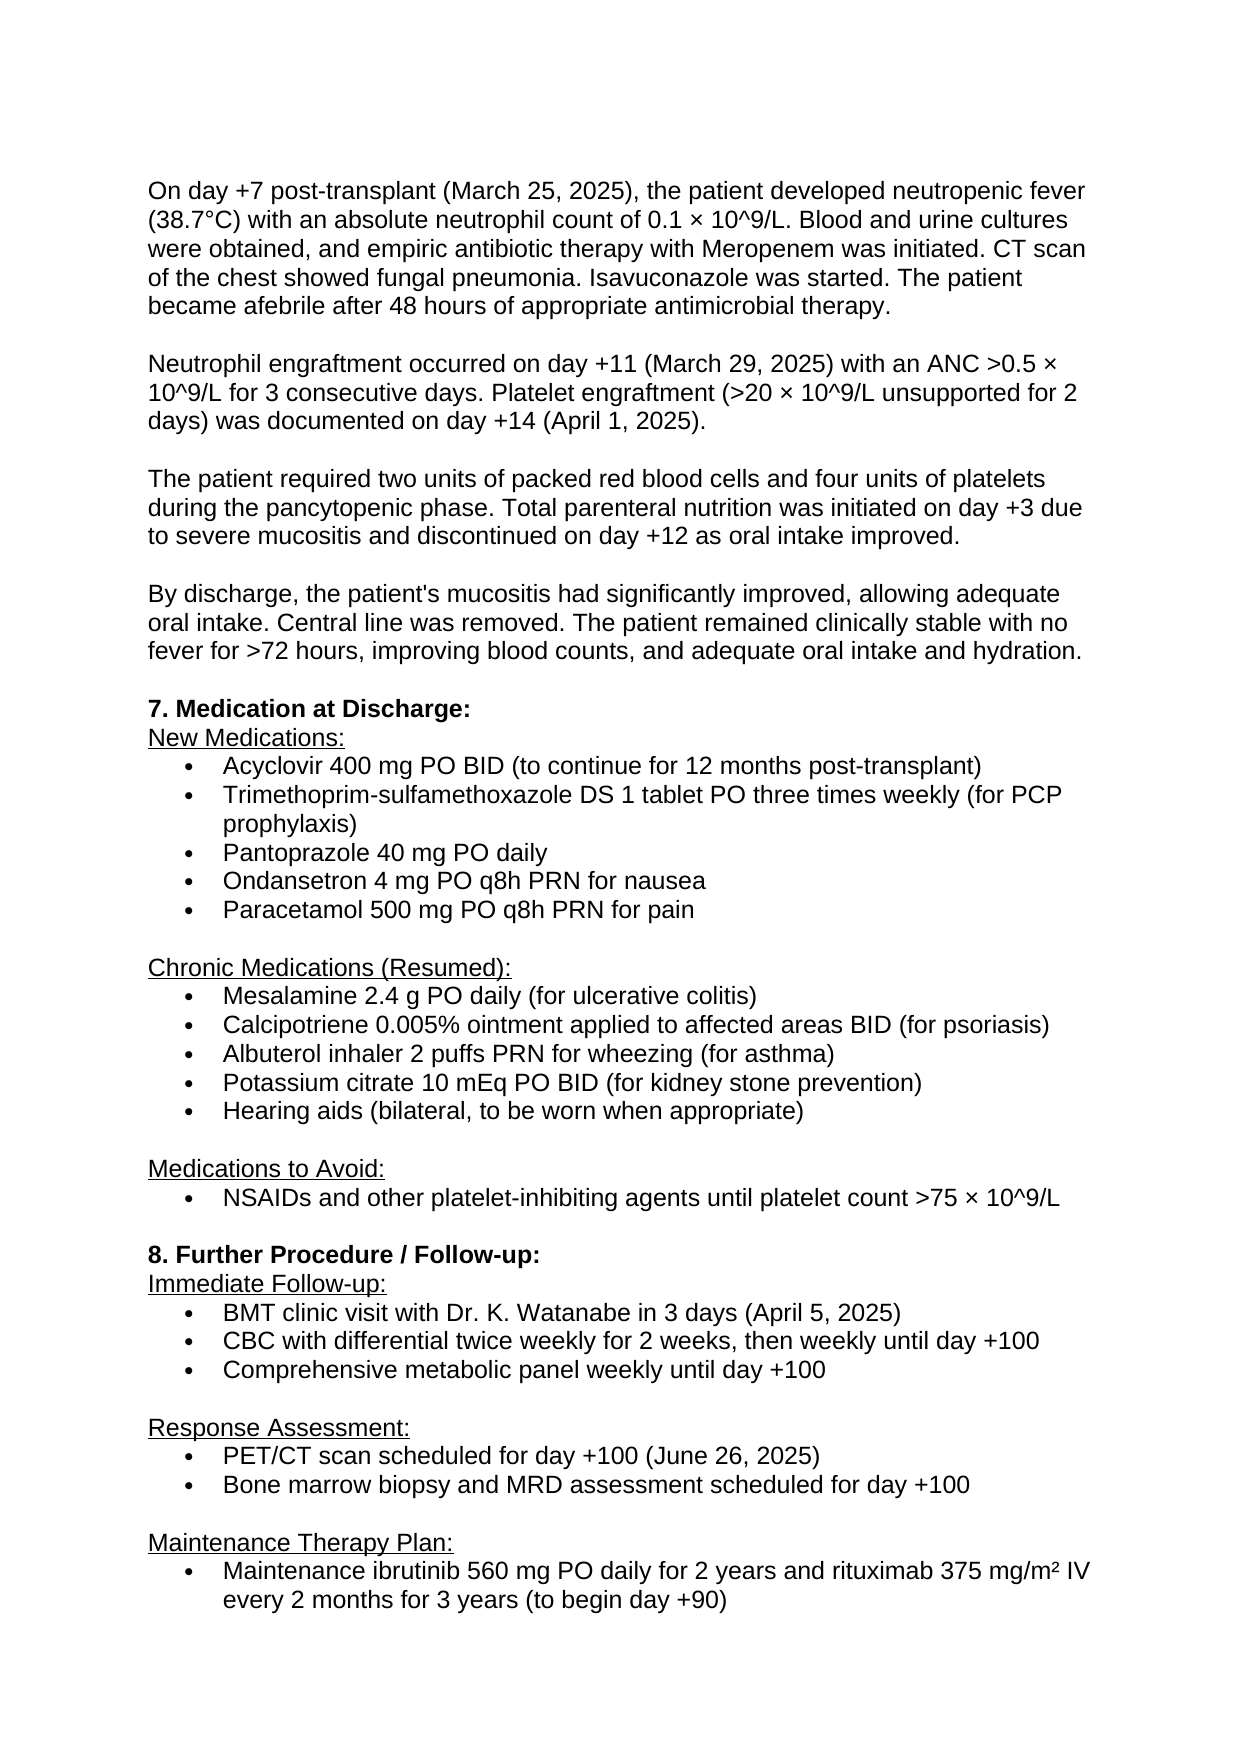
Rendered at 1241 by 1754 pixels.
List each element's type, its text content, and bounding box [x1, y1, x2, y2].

text On day +7 post-transplant (March 25, 2025), the patient developed neutropenic fever (38.7°C) with an absolute neutrophil count of 0.1 × 10^9/L. Blood and urine cultures were obtained, and empiric antibiotic therapy with Meropenem was initiated. CT scan of the chest showed fungal pneumonia. Isavuconazole was started. The patient became afebrile after 48 hours of appropriate antimicrobial therapy. [148, 176, 1093, 320]
list Trimethoprim-sulfamethoxazole DS 1 tablet PO three times weekly (for PCP prophylaxis) [185, 780, 1093, 838]
list CBC with differential twice weekly for 2 weeks, then weekly until day +100 [185, 1326, 1093, 1355]
text Maintenance Therapy Plan: [148, 1528, 1093, 1556]
list Ondansetron 4 mg PO q8h PRN for nausea [185, 866, 1093, 895]
list Mesalamine 2.4 g PO daily (for ulcerative colitis) [185, 981, 1093, 1010]
text By discharge, the patient's mucositis had significantly improved, allowing adequate oral intake. Central line was removed. The patient remained clinically stable with no fever for >72 hours, improving blood counts, and adequate oral intake and hydration. [148, 579, 1093, 665]
list Calcipotriene 0.005% ointment applied to affected areas BID (for psoriasis) [185, 1010, 1093, 1039]
list Paracetamol 500 mg PO q8h PRN for pain [185, 895, 1093, 924]
text Immediate Follow-up: [148, 1269, 1093, 1298]
list Hearing aids (bilateral, to be worn when appropriate) [185, 1096, 1093, 1125]
list Albuterol inhaler 2 puffs PRN for wheezing (for asthma) [185, 1039, 1093, 1068]
list Acyclovir 400 mg PO BID (to continue for 12 months post-transplant) [185, 751, 1093, 780]
list PET/CT scan scheduled for day +100 (June 26, 2025) [185, 1441, 1093, 1470]
text Response Assessment: [148, 1413, 1093, 1441]
list Bone marrow biopsy and MRD assessment scheduled for day +100 [185, 1470, 1093, 1499]
text The patient required two units of packed red blood cells and four units of platelets during the pancytopenic phase. Total parenteral nutrition was initiated on day +3 due to severe mucositis and discontinued on day +12 as oral intake improved. [148, 464, 1093, 550]
list NSAIDs and other platelet-inhibiting agents until platelet count >75 × 10^9/L [185, 1183, 1093, 1211]
list Maintenance ibrutinib 560 mg PO daily for 2 years and rituximab 375 mg/m² IV every 2 months for 3 years (to begin day +90) [185, 1556, 1093, 1614]
text Medications to Avoid: [148, 1154, 1093, 1183]
text Chronic Medications (Resumed): [148, 953, 1093, 981]
text 7. Medication at Discharge: [148, 694, 1093, 723]
text New Medications: [148, 723, 1093, 751]
list Pantoprazole 40 mg PO daily [185, 838, 1093, 866]
text Neutrophil engraftment occurred on day +11 (March 29, 2025) with an ANC >0.5 × 10^9/L for 3 consecutive days. Platelet engraftment (>20 × 10^9/L unsupported for 2 days) was documented on day +14 (April 1, 2025). [148, 349, 1093, 435]
list Potassium citrate 10 mEq PO BID (for kidney stone prevention) [185, 1068, 1093, 1096]
list Comprehensive metabolic panel weekly until day +100 [185, 1355, 1093, 1384]
list BMT clinic visit with Dr. K. Watanabe in 3 days (April 5, 2025) [185, 1298, 1093, 1326]
text 8. Further Procedure / Follow-up: [148, 1240, 1093, 1269]
